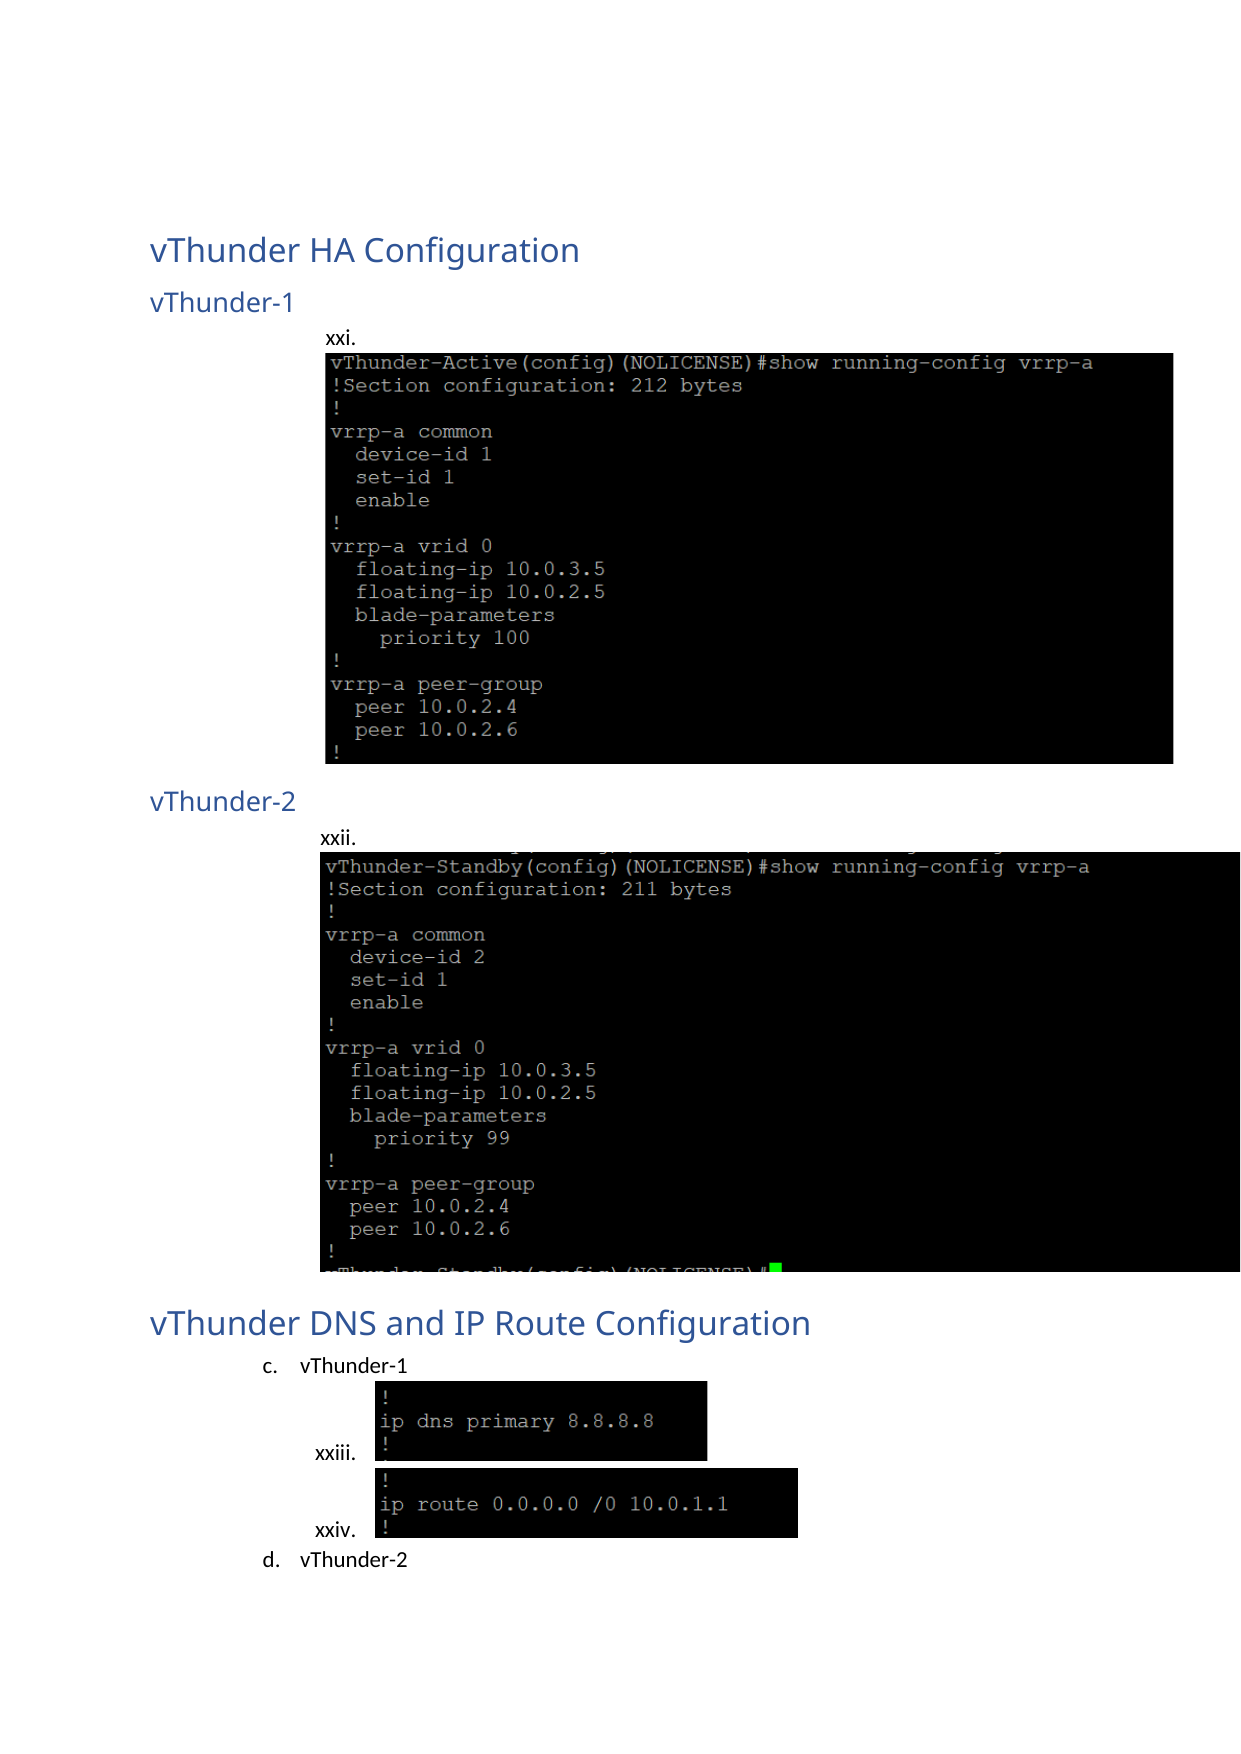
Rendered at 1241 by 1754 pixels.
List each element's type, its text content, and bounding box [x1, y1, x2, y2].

picture [325, 353, 1174, 764]
subtitle vThunder DNS and IP Route Configuration [150, 1299, 1090, 1345]
subtitle vThunder-2 [150, 783, 1090, 820]
subtitle vThunder HA Configuration [150, 227, 1090, 273]
picture [375, 1468, 798, 1538]
subtitle vThunder-1 [150, 283, 1090, 320]
picture [320, 852, 1241, 1272]
list vThunder-1 [262, 1351, 1090, 1379]
picture [375, 1381, 708, 1461]
list vThunder-2 [262, 1545, 1090, 1573]
